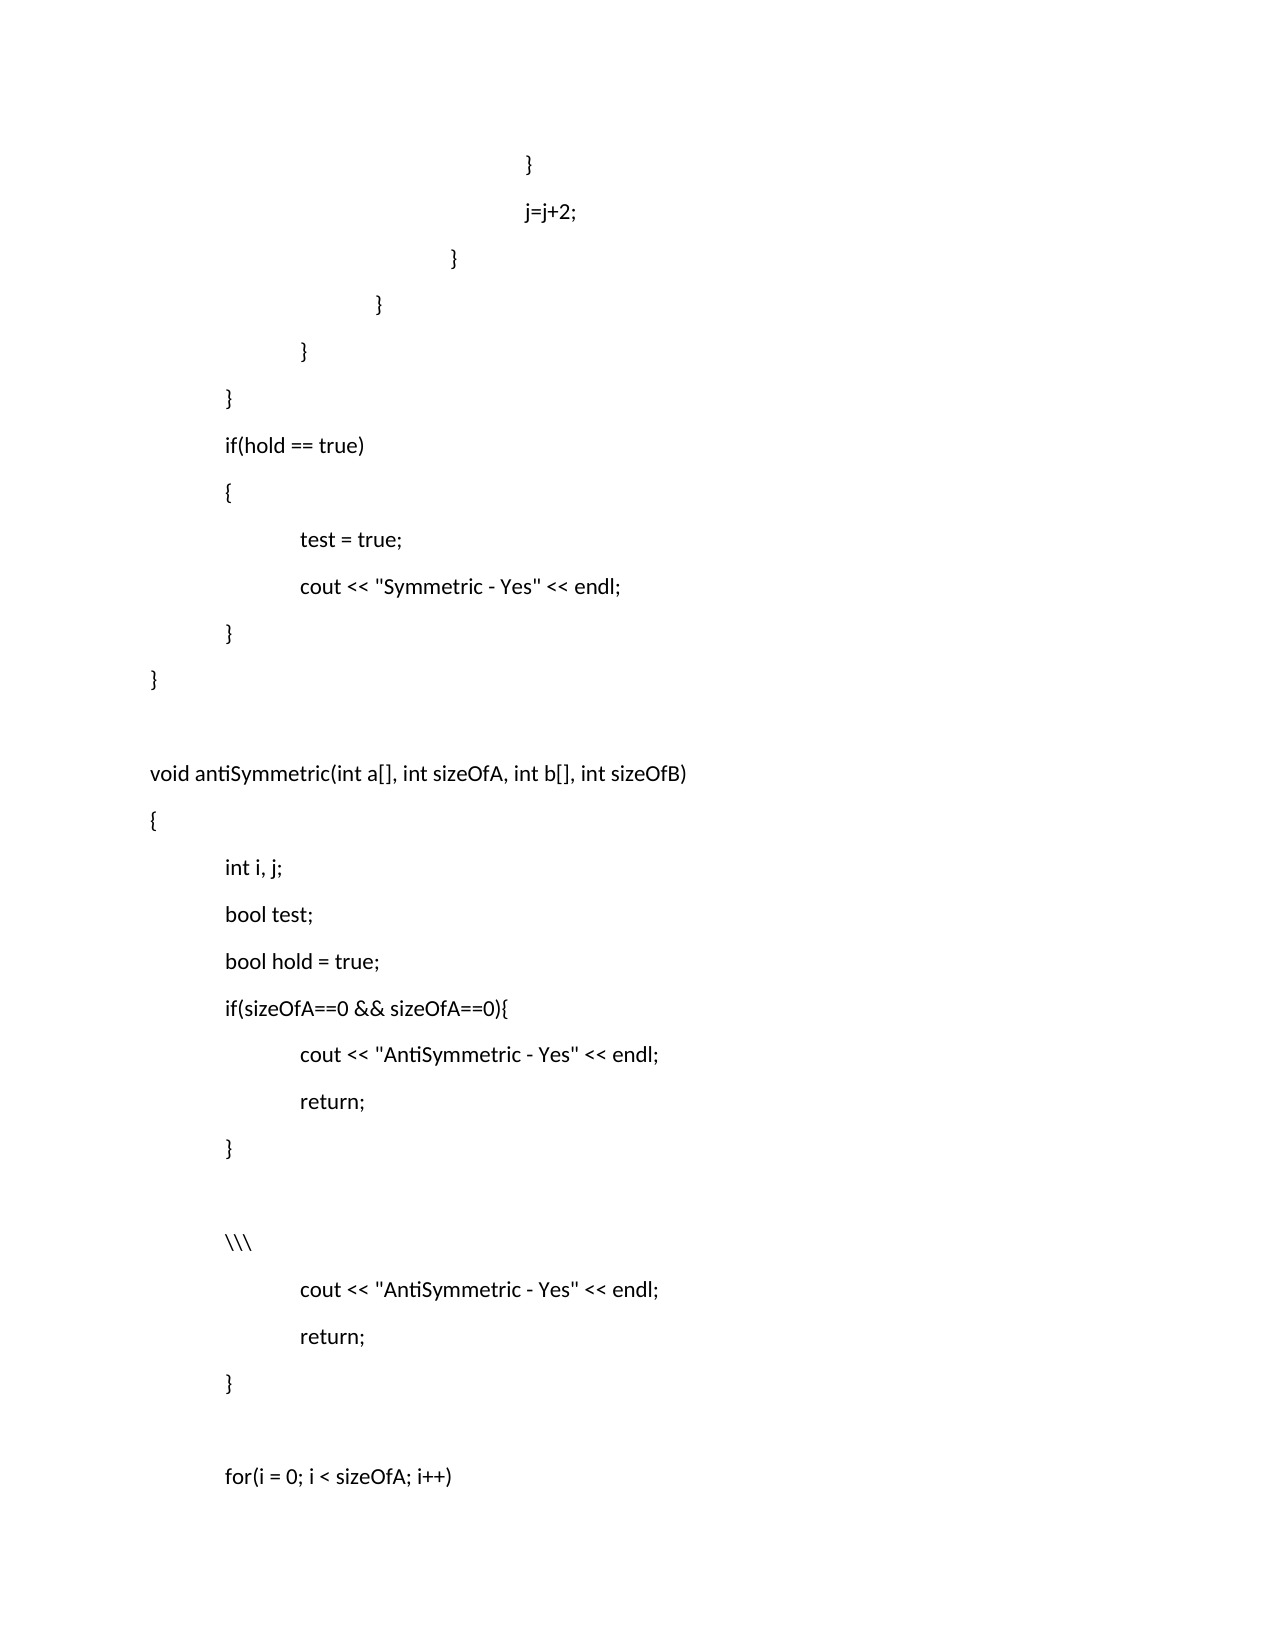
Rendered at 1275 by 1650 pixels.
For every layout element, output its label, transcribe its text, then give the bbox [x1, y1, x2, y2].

text test = true; [150, 525, 1125, 553]
text } [150, 1369, 1125, 1397]
text } [150, 291, 1125, 319]
text return; [150, 1322, 1125, 1350]
text } [150, 1134, 1125, 1162]
text } [150, 666, 1125, 694]
text } [150, 619, 1125, 647]
text cout << "AntiSymmetric - Yes" << endl; [150, 1041, 1125, 1069]
text j=j+2; [150, 197, 1125, 225]
text return; [150, 1087, 1125, 1116]
text } [150, 337, 1125, 366]
text int i, j; [150, 853, 1125, 881]
text cout << "AntiSymmetric - Yes" << endl; [150, 1275, 1125, 1303]
text for(i = 0; i < sizeOfA; i++) [150, 1462, 1125, 1491]
text } [150, 244, 1125, 272]
text } [150, 384, 1125, 412]
text } [150, 150, 1125, 178]
text cout << "Symmetric - Yes" << endl; [150, 572, 1125, 600]
text if(sizeOfA==0 && sizeOfA==0){ [150, 994, 1125, 1022]
text \\\ [150, 1228, 1125, 1256]
text void antiSymmetric(int a[], int sizeOfA, int b[], int sizeOfB) [150, 759, 1125, 787]
text bool hold = true; [150, 947, 1125, 975]
text { [150, 478, 1125, 506]
text { [150, 806, 1125, 834]
text if(hold == true) [150, 431, 1125, 459]
text bool test; [150, 900, 1125, 928]
